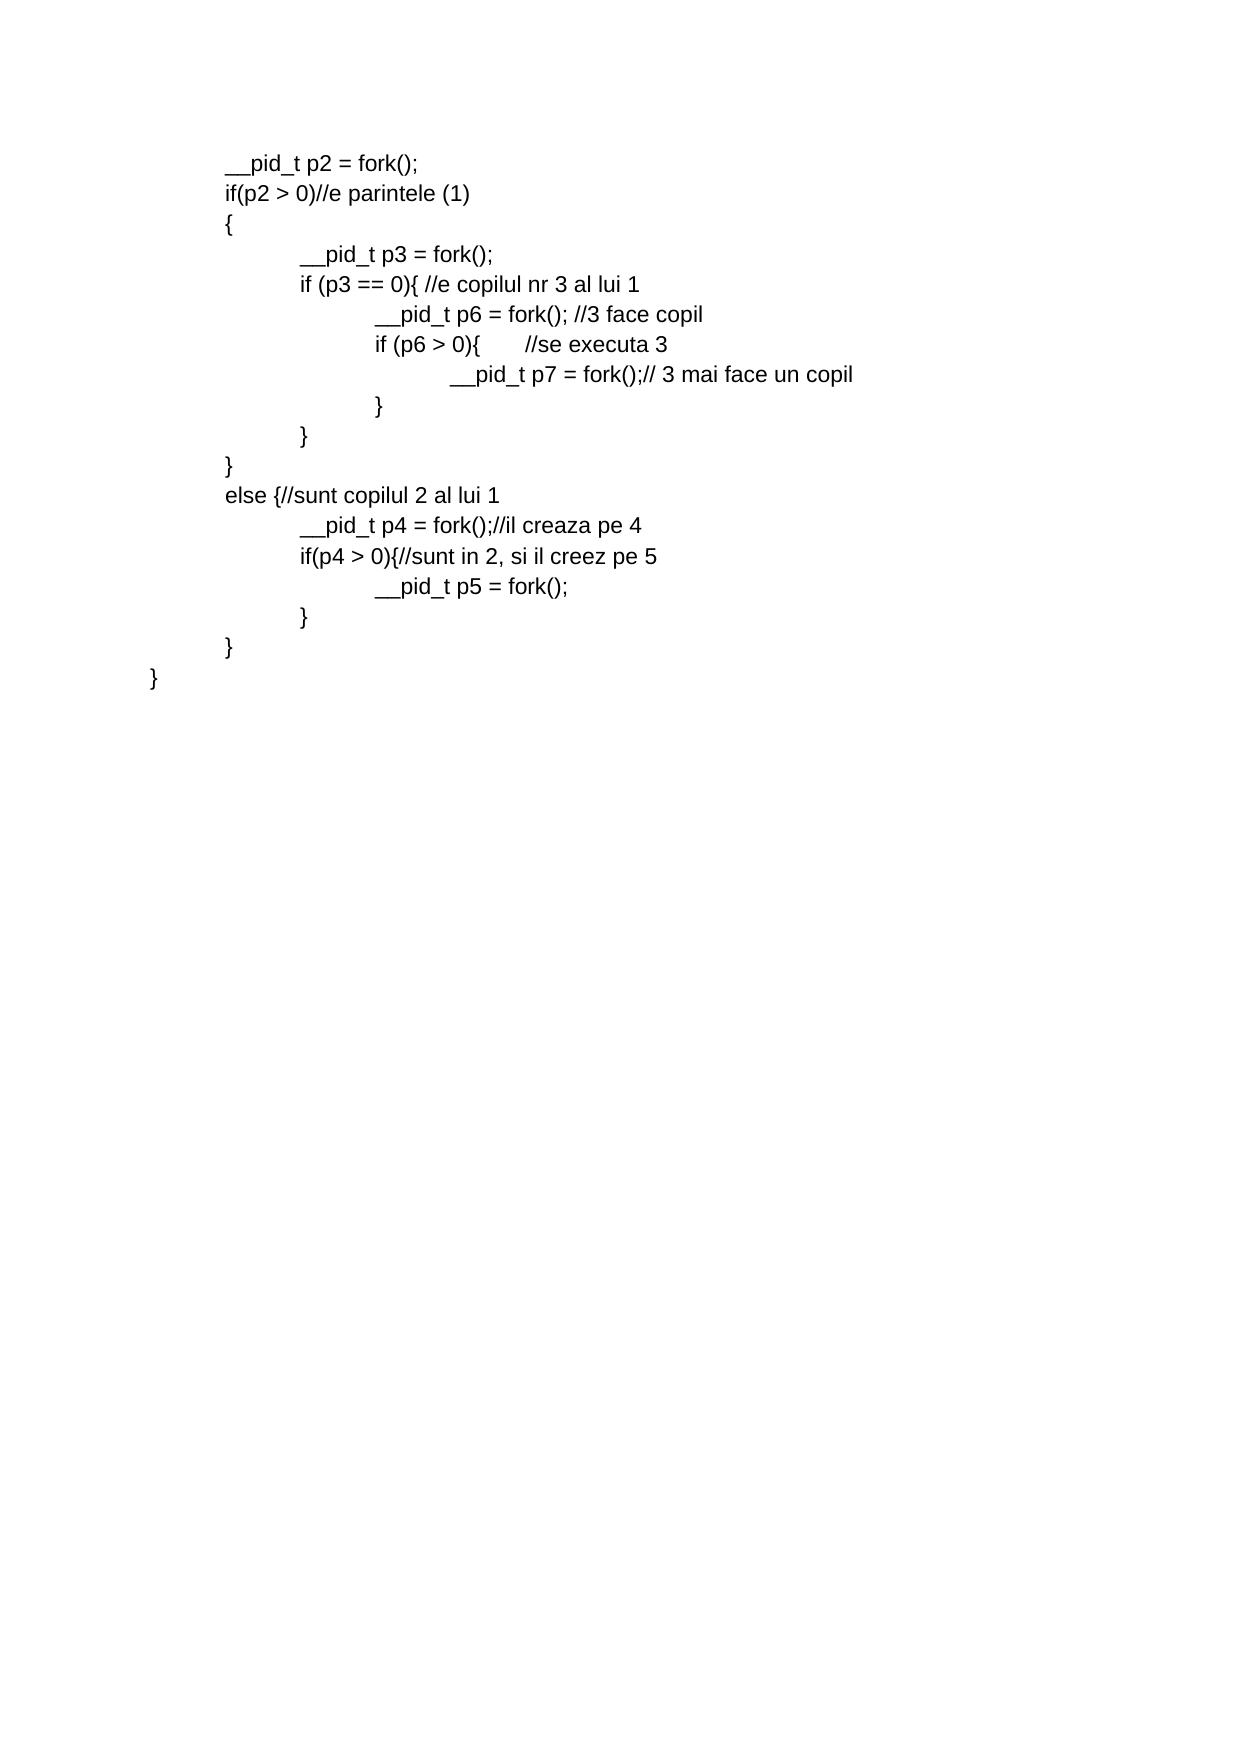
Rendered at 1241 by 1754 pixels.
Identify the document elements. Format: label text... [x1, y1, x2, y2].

text __pid_t p3 = fork(); [150, 241, 1090, 267]
text } [150, 452, 1090, 478]
text else {//sunt copilul 2 al lui 1 [150, 482, 1090, 509]
text __pid_t p5 = fork(); [150, 573, 1090, 599]
text } [150, 633, 1090, 660]
text __pid_t p4 = fork();//il creaza pe 4 [150, 512, 1090, 539]
text } [150, 603, 1090, 629]
text { [150, 210, 1090, 237]
text } [150, 663, 1090, 690]
text __pid_t p7 = fork();// 3 mai face un copil [150, 361, 1090, 388]
text __pid_t p6 = fork(); //3 face copil [150, 301, 1090, 327]
text if (p6 > 0){ //se executa 3 [150, 331, 1090, 358]
text } [150, 392, 1090, 418]
text if(p2 > 0)//e parintele (1) [150, 180, 1090, 207]
text __pid_t p2 = fork(); [150, 150, 1090, 176]
text if(p4 > 0){//sunt in 2, si il creez pe 5 [150, 543, 1090, 569]
text if (p3 == 0){ //e copilul nr 3 al lui 1 [150, 271, 1090, 297]
text } [150, 422, 1090, 448]
